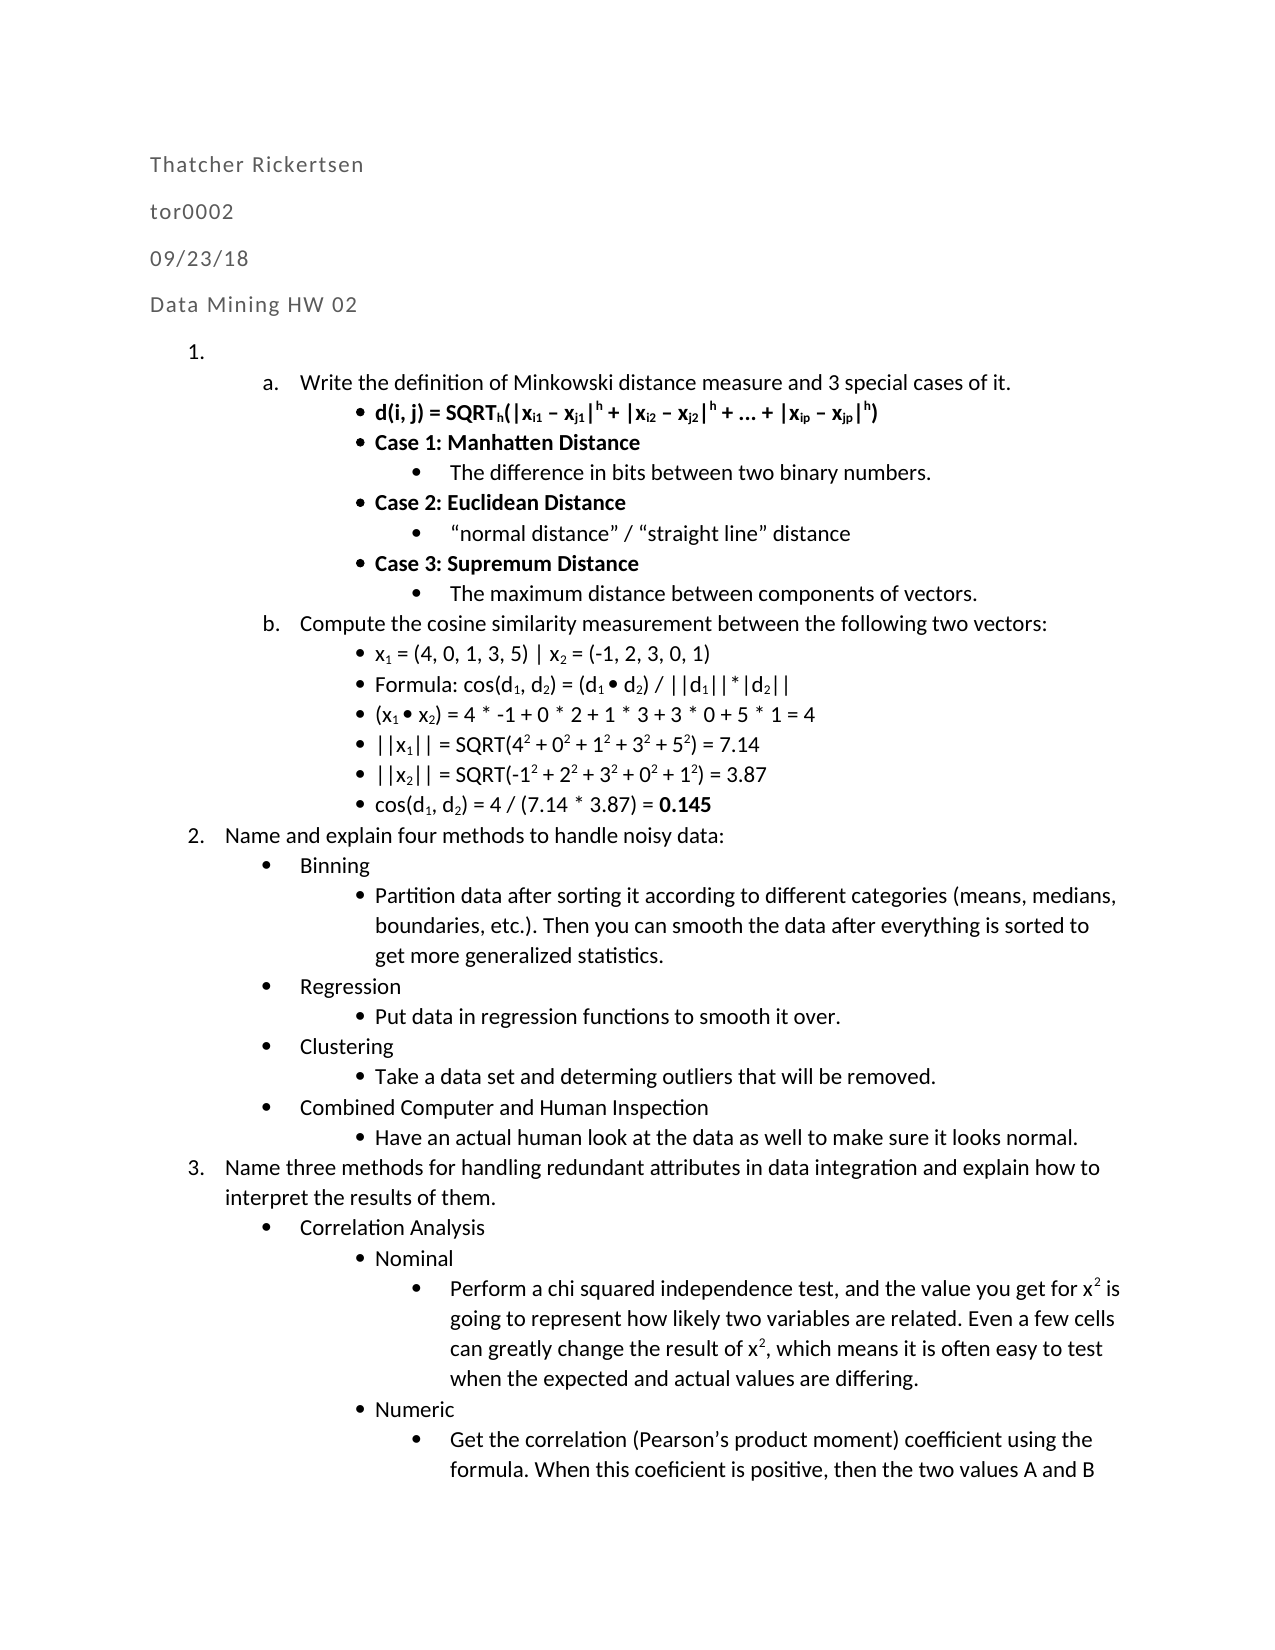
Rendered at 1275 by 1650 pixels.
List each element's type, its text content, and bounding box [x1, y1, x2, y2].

subtitle Data Mining HW 02 [150, 291, 1125, 319]
subtitle 09/23/18 [150, 244, 1125, 272]
list The maximum distance between components of vectors. [412, 579, 1125, 607]
subtitle tor0002 [150, 197, 1125, 225]
list Combined Computer and Human Inspection [262, 1093, 1125, 1121]
list d(i, j) = SQRTh(|xi1 – xj1|h + |xi2 – xj2|h + ... + |xip – xjp|h) [356, 398, 1125, 426]
list Case 2: Euclidean Distance [356, 488, 1125, 517]
list Correlation Analysis [262, 1213, 1125, 1242]
list Have an actual human look at the data as well to make sure it looks normal. [356, 1123, 1125, 1151]
list cos(d1, d2) = 4 / (7.14 * 3.87) = 0.145 [356, 791, 1125, 819]
list Case 3: Supremum Distance [356, 549, 1125, 577]
list Name three methods for handling redundant attributes in data integration and explain how to interpret the results of them. [187, 1153, 1125, 1211]
list x1 = (4, 0, 1, 3, 5) | x2 = (-1, 2, 3, 0, 1) [356, 639, 1125, 668]
list (x1 x2) = 4 * -1 + 0 * 2 + 1 * 3 + 3 * 0 + 5 * 1 = 4 [356, 700, 1125, 728]
list ||x2|| = SQRT(-12 + 22 + 32 + 02 + 12) = 3.87 [356, 760, 1125, 788]
subtitle Thatcher Rickertsen [150, 150, 1125, 178]
list Take a data set and determing outliers that will be removed. [356, 1062, 1125, 1091]
list The difference in bits between two binary numbers. [412, 458, 1125, 486]
list Numeric [356, 1395, 1125, 1423]
list Put data in regression functions to smooth it over. [356, 1002, 1125, 1030]
list ||x1|| = SQRT(42 + 02 + 12 + 32 + 52) = 7.14 [356, 730, 1125, 758]
list Name and explain four methods to handle noisy data: [187, 821, 1125, 849]
list “normal distance” / “straight line” distance [412, 519, 1125, 547]
list Formula: cos(d1, d2) = (d1 d2) / ||d1||*|d2|| [356, 670, 1125, 698]
list Binning [262, 851, 1125, 879]
list Write the definition of Minkowski distance measure and 3 special cases of it. [262, 368, 1125, 396]
list Nominal [356, 1244, 1125, 1272]
list Partition data after sorting it according to different categories (means, medians, boundaries, etc.). Then you can smooth the data after everything is sorted to get more generalized statistics. [356, 881, 1125, 970]
list Compute the cosine similarity measurement between the following two vectors: [262, 609, 1125, 637]
list Clustering [262, 1032, 1125, 1060]
list Perform a chi squared independence test, and the value you get for x2 is going to represent how likely two variables are related. Even a few cells can greatly change the result of x2, which means it is often easy to test when the expected and actual values are differing. [412, 1274, 1125, 1393]
list Case 1: Manhatten Distance [356, 428, 1125, 456]
list Regression [262, 972, 1125, 1000]
